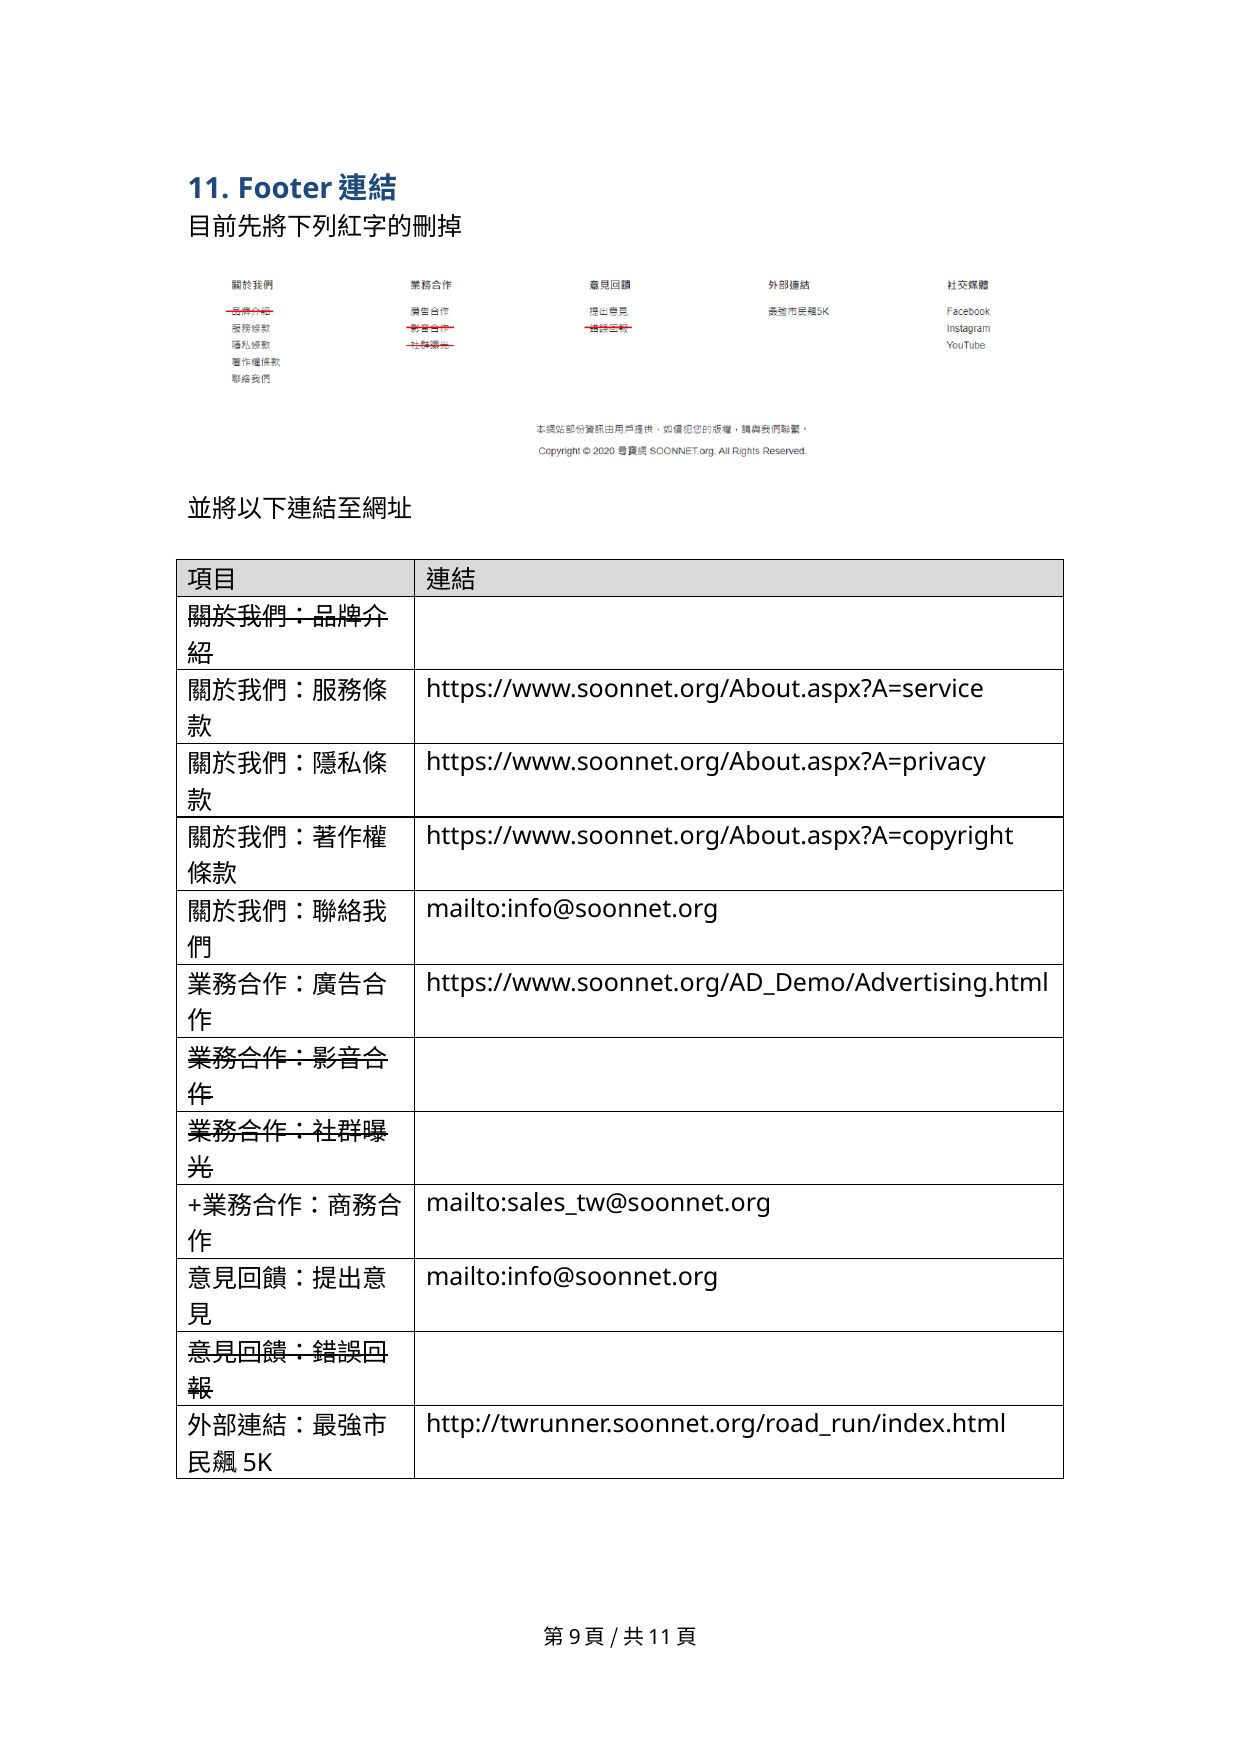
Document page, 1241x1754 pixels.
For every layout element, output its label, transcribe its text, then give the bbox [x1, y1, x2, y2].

table_cell https://www.soonnet.org/AD_Demo/Advertising.html [415, 965, 1063, 1037]
table_cell 業務合作：社群曝光 [177, 1112, 414, 1184]
table_cell https://www.soonnet.org/About.aspx?A=service [415, 670, 1063, 743]
table_cell [415, 597, 1063, 669]
table_header 連結 [415, 560, 1063, 596]
picture [187, 243, 1053, 489]
table_cell 關於我們：品牌介紹 [177, 597, 414, 669]
table_cell https://www.soonnet.org/About.aspx?A=copyright [415, 818, 1063, 890]
table_cell http://twrunner.soonnet.org/road_run/index.html [415, 1406, 1063, 1478]
table_cell mailto:sales_tw@soonnet.org [415, 1185, 1063, 1258]
table_cell [415, 1112, 1063, 1184]
table_cell 業務合作：廣告合作 [177, 965, 414, 1037]
table_cell 關於我們：隱私條款 [177, 744, 414, 816]
table_cell 意見回饋：錯誤回報 [177, 1332, 414, 1405]
table_cell mailto:info@soonnet.org [415, 1259, 1063, 1331]
text 目前先將下列紅字的刪掉 並將以下連結至網址 [187, 489, 1053, 558]
table_cell https://www.soonnet.org/About.aspx?A=privacy [415, 744, 1063, 816]
table_cell mailto:info@soonnet.org [415, 891, 1063, 963]
table_cell 關於我們：聯絡我們 [177, 891, 414, 963]
text 目前先將下列紅字的刪掉 並將以下連結至網址 [187, 207, 1053, 243]
table_cell 關於我們：著作權條款 [177, 818, 414, 890]
subtitle Footer連結 [187, 164, 1053, 207]
table_cell 業務合作：影音合作 [177, 1038, 414, 1111]
table_cell 關於我們：服務條款 [177, 670, 414, 743]
table_header 項目 [177, 560, 414, 596]
table_cell +業務合作：商務合作 [177, 1185, 414, 1258]
table_cell 意見回饋：提出意見 [177, 1259, 414, 1331]
table_cell [415, 1332, 1063, 1405]
table_cell [415, 1038, 1063, 1111]
table_cell 外部連結：最強市民飆5K [177, 1406, 414, 1478]
